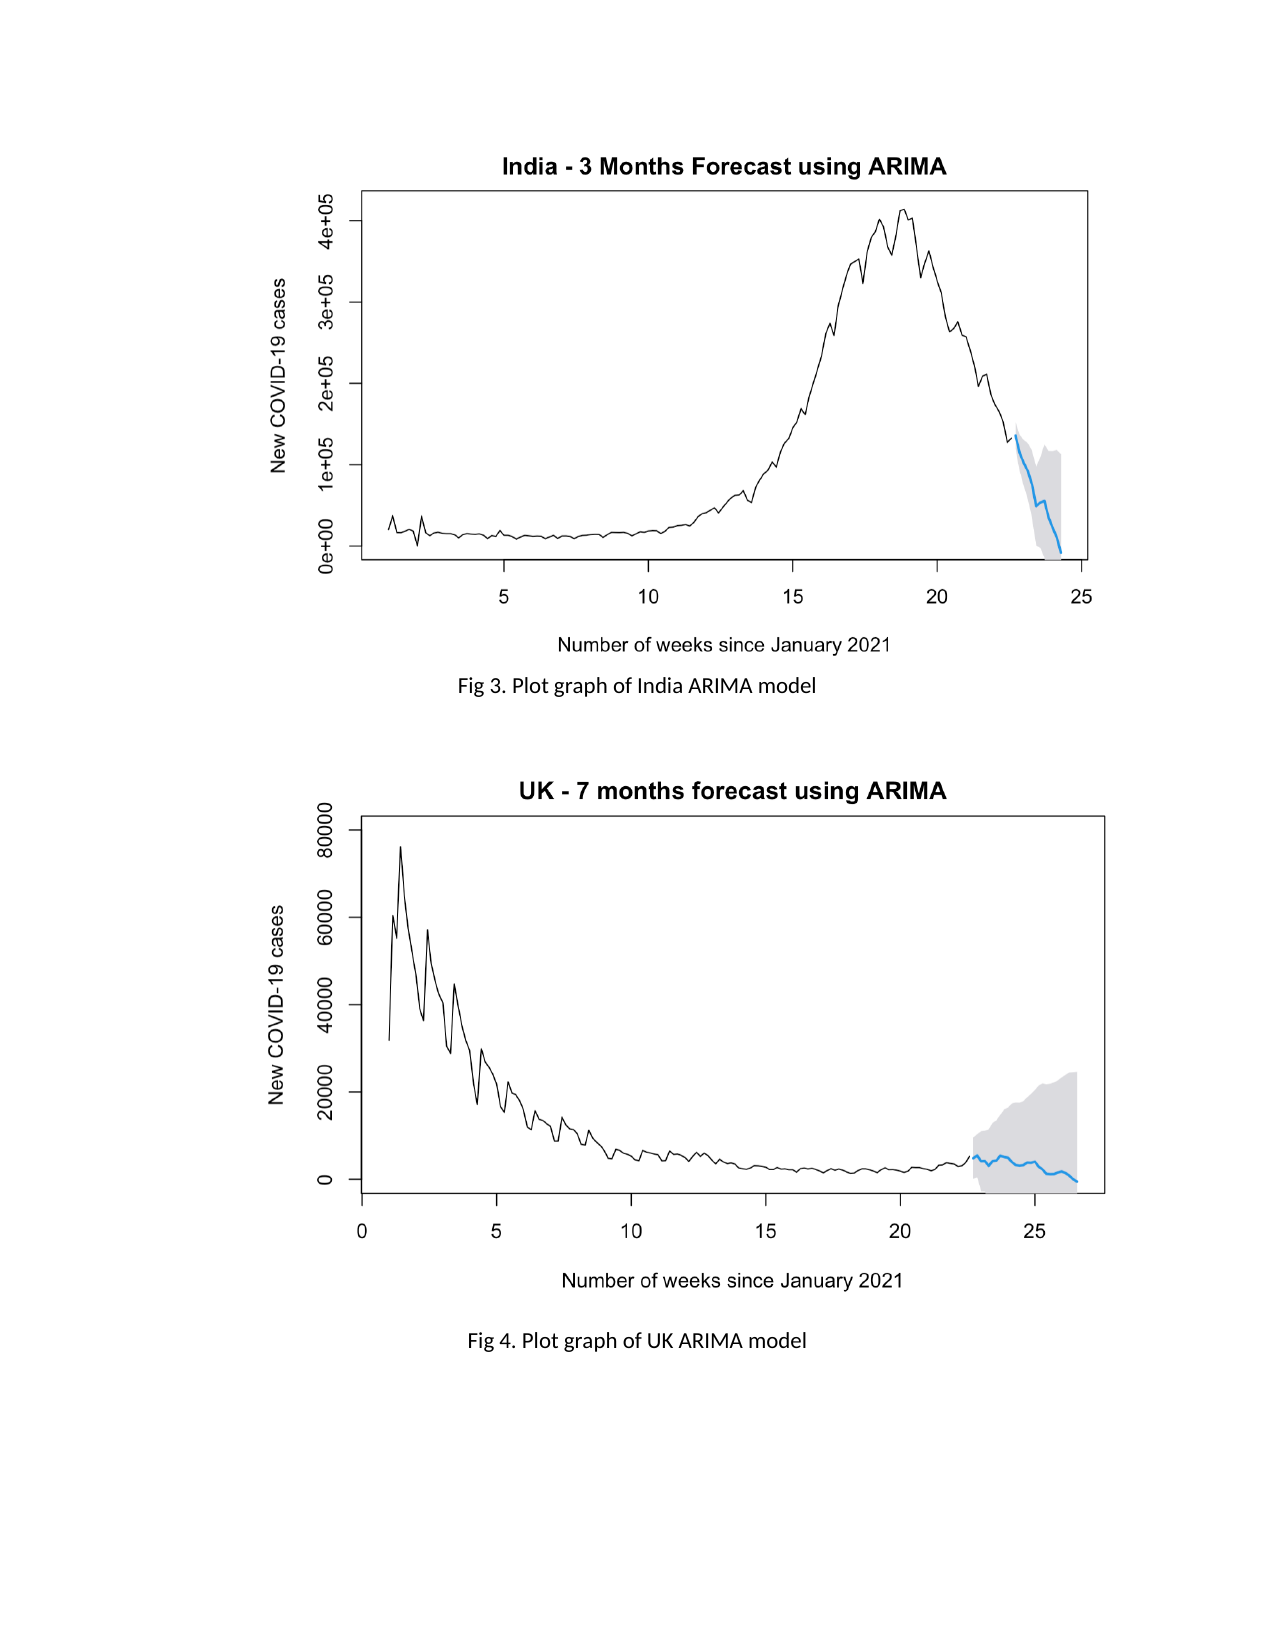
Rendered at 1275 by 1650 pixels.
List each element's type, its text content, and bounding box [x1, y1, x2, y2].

picture [263, 768, 1114, 1298]
picture [263, 150, 1098, 667]
